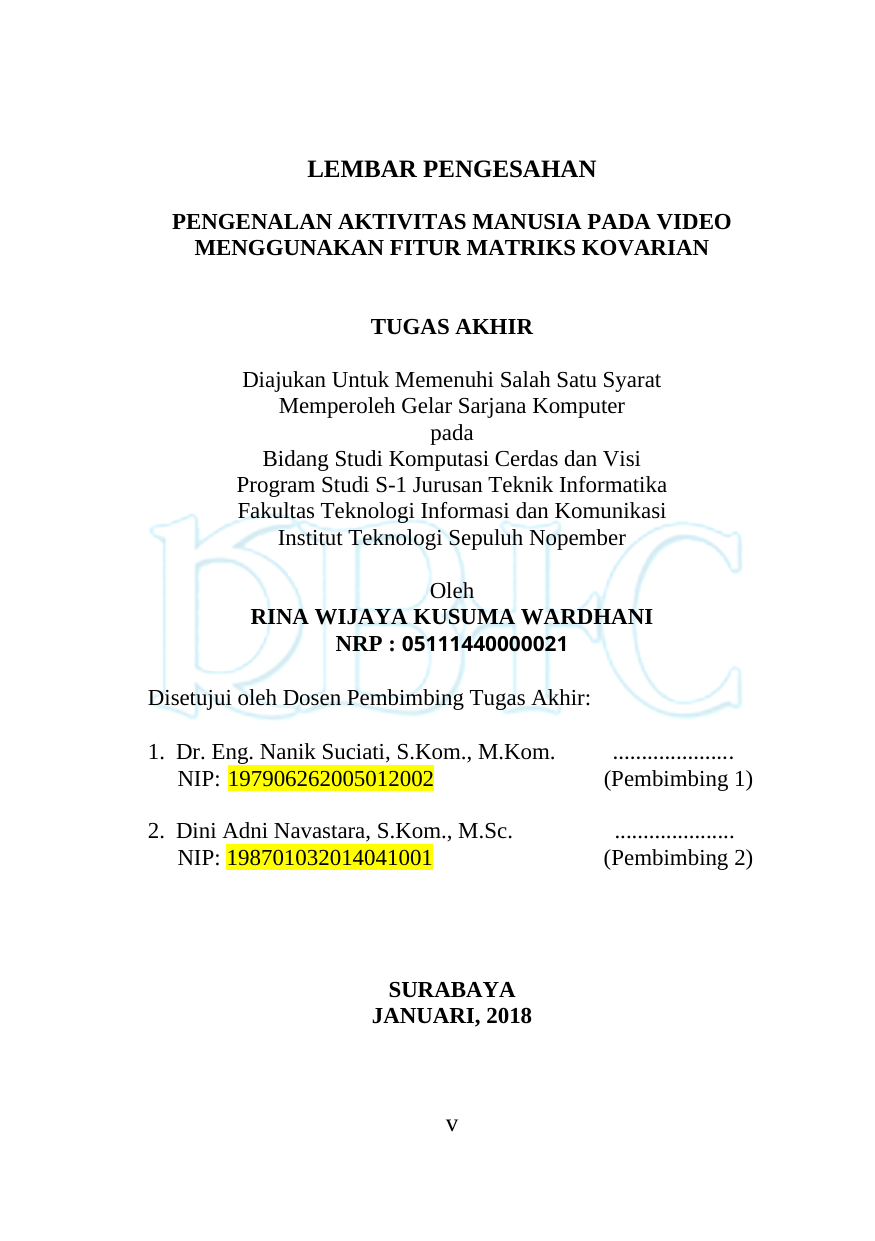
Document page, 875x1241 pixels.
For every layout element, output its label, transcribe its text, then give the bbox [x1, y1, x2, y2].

text Fakultas Teknologi Informasi dan Komunikasi [148, 498, 756, 524]
list Dr. Eng. Nanik Suciati, S.Kom., M.Kom. ..................... [148, 737, 756, 765]
text RINA WIJAYA KUSUMA WARDHANI [148, 603, 756, 629]
text SURABAYA [148, 976, 756, 1002]
text Program Studi S-1 Jurusan Teknik Informatika [148, 471, 756, 498]
text NIP: 198701032014041001 (Pembimbing 2) [433, 844, 756, 870]
text Bidang Studi Komputasi Cerdas dan Visi [148, 445, 756, 471]
subtitle LEMBAR PENGESAHAN [148, 154, 756, 183]
text NIP: 197906262005012002 (Pembimbing 1) [434, 765, 756, 791]
text Oleh [148, 577, 756, 603]
text Institut Teknologi Sepuluh Nopember [148, 524, 756, 550]
text Disetujui oleh Dosen Pembimbing Tugas Akhir: [148, 684, 756, 711]
text NRP : 05111440000021 [148, 629, 756, 658]
text TUGAS AKHIR [148, 313, 756, 339]
text pada [148, 418, 756, 445]
text Memperoleh Gelar Sarjana Komputer [148, 392, 756, 418]
text PENGENALAN AKTIVITAS MANUSIA PADA VIDEO MENGGUNAKAN FITUR MATRIKS KOVARIAN [148, 208, 756, 260]
text Diajukan Untuk Memenuhi Salah Satu Syarat [148, 366, 756, 392]
title Dini Adni Navastara, S.Kom., M.Sc. ..................... [148, 818, 755, 844]
text JANUARI, 2018 [148, 1002, 756, 1028]
